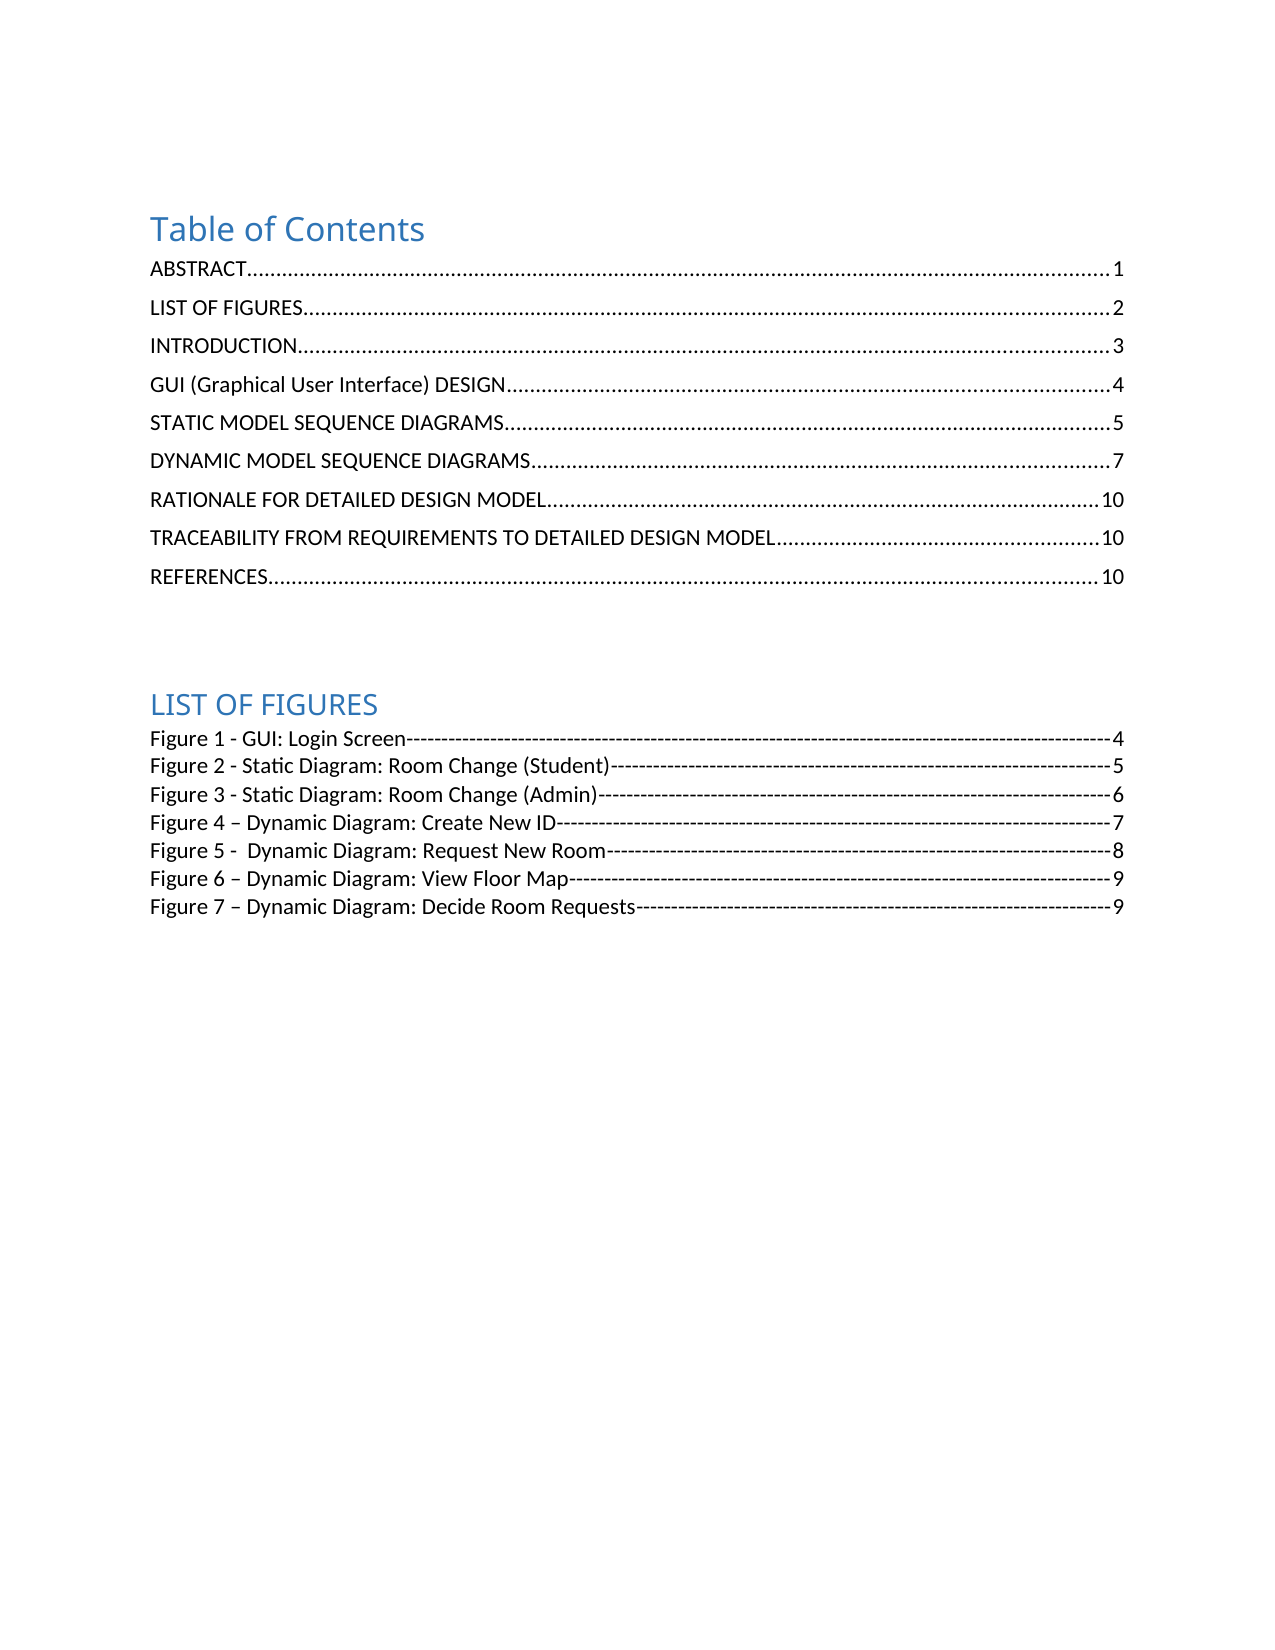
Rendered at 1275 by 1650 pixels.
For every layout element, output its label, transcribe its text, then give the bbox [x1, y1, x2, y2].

text Figure 5 - Dynamic Diagram: Request New Room 8 [150, 836, 1125, 864]
text Figure 7 – Dynamic Diagram: Decide Room Requests 9 [150, 892, 1125, 920]
text Figure 1 - GUI: Login Screen 4 [150, 724, 1125, 752]
text Figure 3 - Static Diagram: Room Change (Admin) 6 [150, 780, 1125, 808]
text Figure 6 – Dynamic Diagram: View Floor Map 9 [150, 864, 1125, 892]
text Figure 2 - Static Diagram: Room Change (Student) 5 [150, 752, 1125, 780]
text Figure 4 – Dynamic Diagram: Create New ID 7 [150, 808, 1125, 836]
subtitle LIST OF FIGURES [150, 684, 1125, 724]
